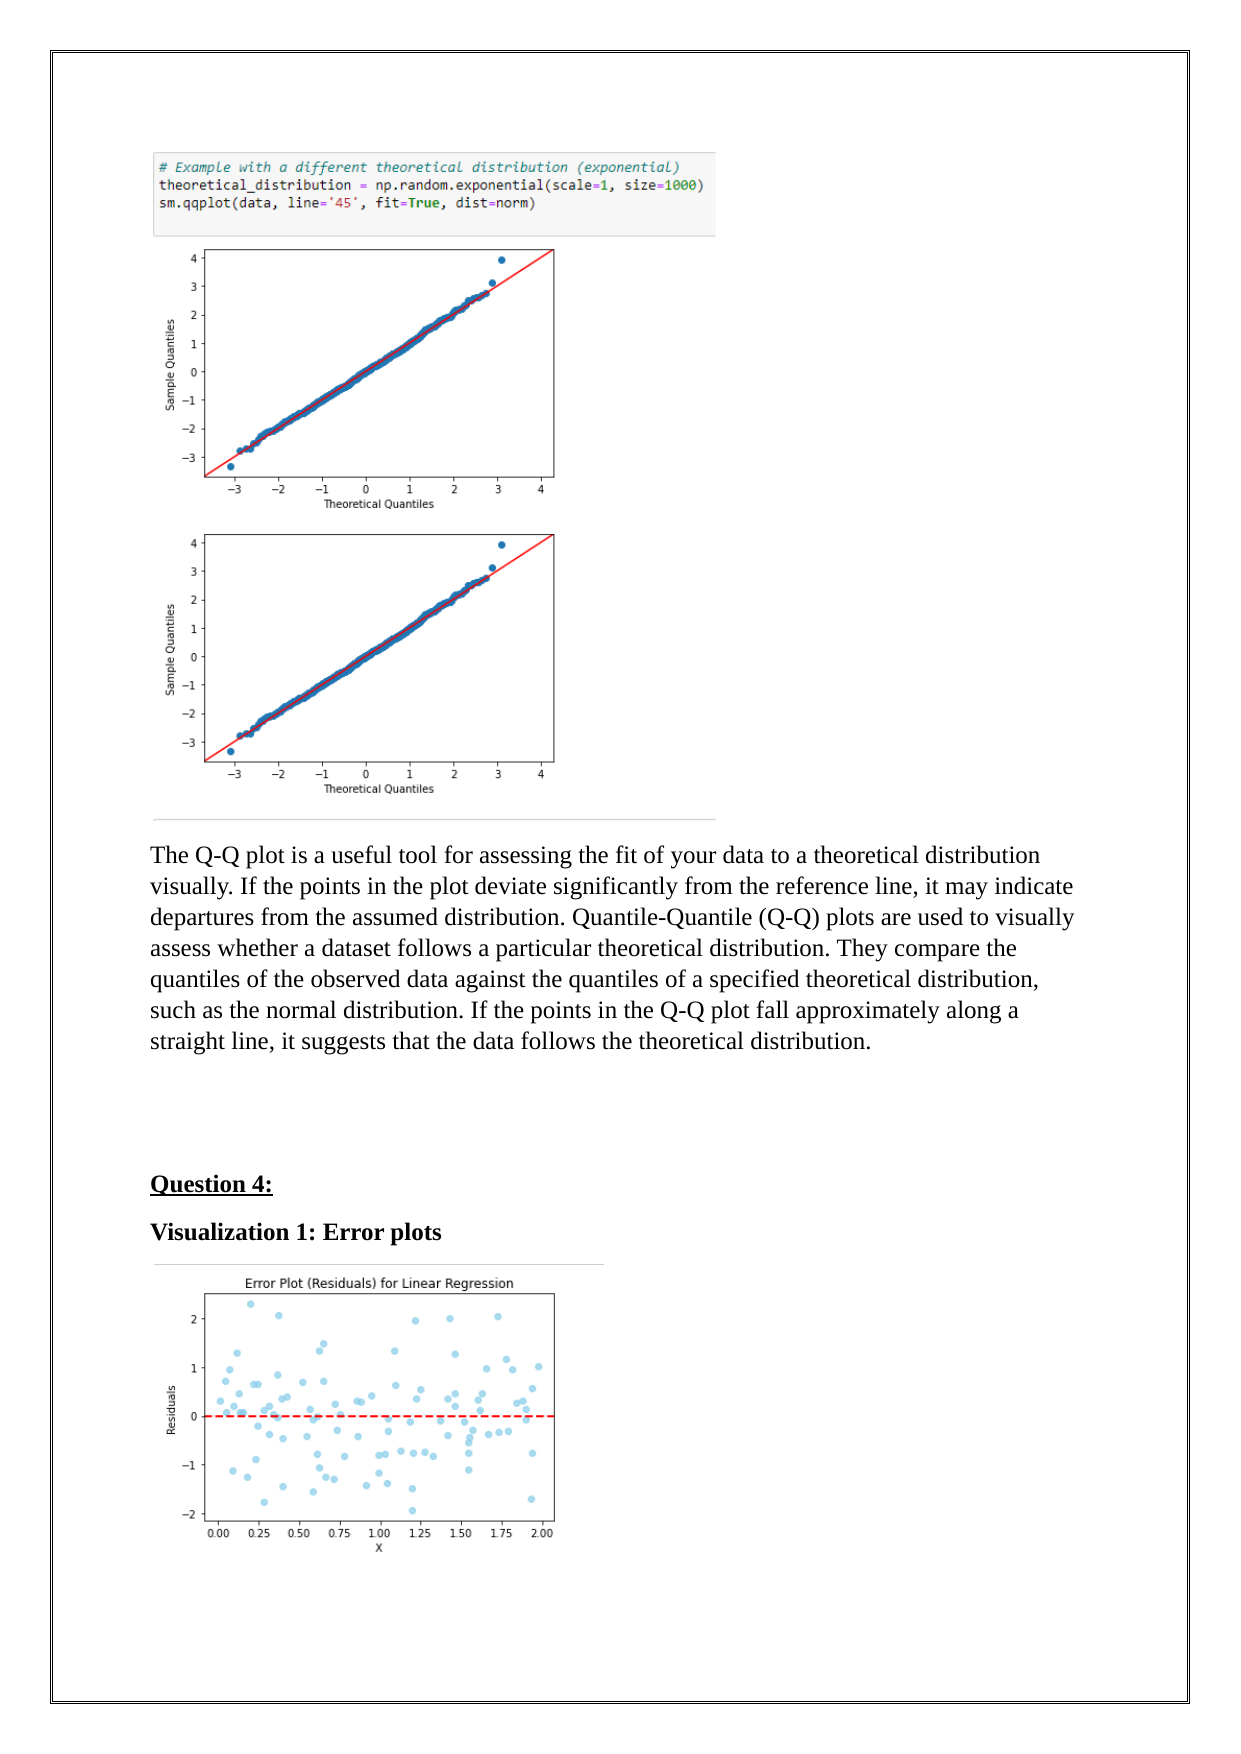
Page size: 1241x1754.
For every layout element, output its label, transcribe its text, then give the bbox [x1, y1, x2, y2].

picture [150, 150, 716, 821]
text The Q-Q plot is a useful tool for assessing the fit of your data to a theoretical distribution visually. If the points in the plot deviate significantly from the reference line, it may indicate departures from the assumed distribution. Quantile-Quantile (Q-Q) plots are used to visually assess whether a dataset follows a particular theoretical distribution. They compare the quantiles of the observed data against the quantiles of a specified theoretical distribution, such as the normal distribution. If the points in the Q-Q plot fall approximately along a straight line, it suggests that the data follows the theoretical distribution. [150, 840, 1090, 1055]
text Visualization 1: Error plots [150, 1217, 1090, 1246]
text Question 4: [150, 1169, 1090, 1198]
picture [150, 1264, 605, 1579]
